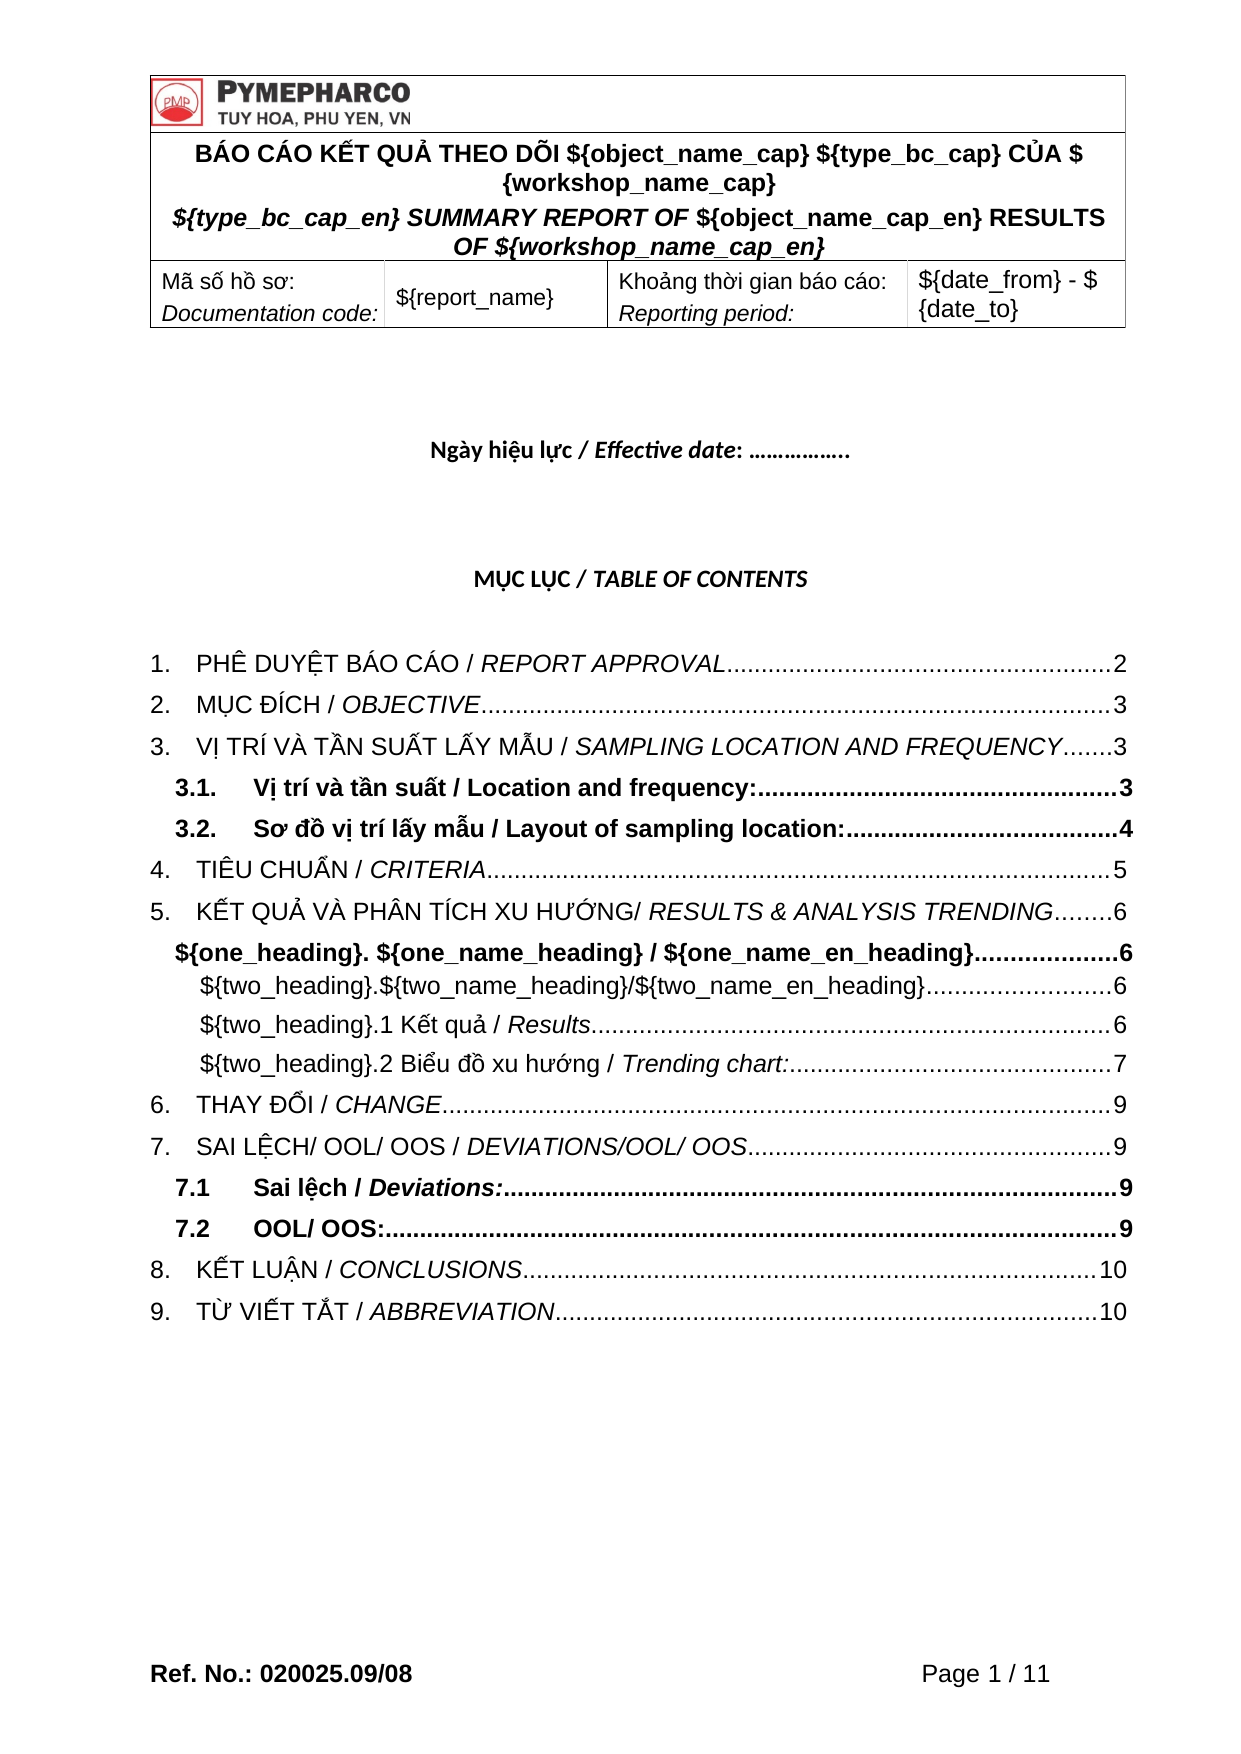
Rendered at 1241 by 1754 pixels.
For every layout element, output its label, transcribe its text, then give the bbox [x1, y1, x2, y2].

picture [151, 78, 410, 127]
text ${one_heading}. ${one_name_heading} / ${one_name_en_heading} 6 [175, 938, 1131, 967]
text 1. PHÊ DUYỆT BÁO CÁO / REPORT APPROVAL 2 [150, 649, 1131, 678]
text ${two_heading}.1 Kết quả / Results 6 [200, 1010, 1131, 1039]
text 3. VỊ TRÍ VÀ TẦN SUẤT LẤY MẪU / SAMPLING LOCATION AND FREQUENCY 3 [150, 732, 1131, 760]
text 7.2 OOL/ OOS: 9 [175, 1214, 1131, 1243]
text 4. TIÊU CHUẨN / CRITERIA 5 [150, 855, 1131, 884]
text 3.2. Sơ đồ vị trí lấy mẫu / Layout of sampling location: 4 [175, 814, 1131, 843]
text 3.1. Vị trí và tần suất / Location and frequency: 3 [175, 773, 1131, 802]
text 7.1 Sai lệch / Deviations: 9 [175, 1173, 1131, 1202]
text 2. MỤC ĐÍCH / OBJECTIVE 3 [150, 690, 1131, 719]
text 8. KẾT LUẬN / CONCLUSIONS 10 [150, 1255, 1131, 1284]
text Ngày hiệu lực / Effective date: …………….. [150, 434, 1131, 464]
text 9. TỪ VIẾT TẮT / ABBREVIATION 10 [150, 1297, 1131, 1325]
text 6. THAY ĐỔI / CHANGE 9 [150, 1090, 1131, 1119]
text MỤC LỤC / TABLE OF CONTENTS [150, 563, 1131, 594]
text ${two_heading}.${two_name_heading}/${two_name_en_heading} 6 [200, 971, 1131, 999]
text 5. KẾT QUẢ VÀ PHÂN TÍCH XU HƯỚNG/ RESULTS & ANALYSIS TRENDING 6 [150, 897, 1131, 925]
text ${two_heading}.2 Biểu đồ xu hướng / Trending chart: 7 [200, 1049, 1131, 1078]
text 7. SAI LỆCH/ OOL/ OOS / DEVIATIONS/OOL/ OOS 9 [150, 1132, 1131, 1160]
